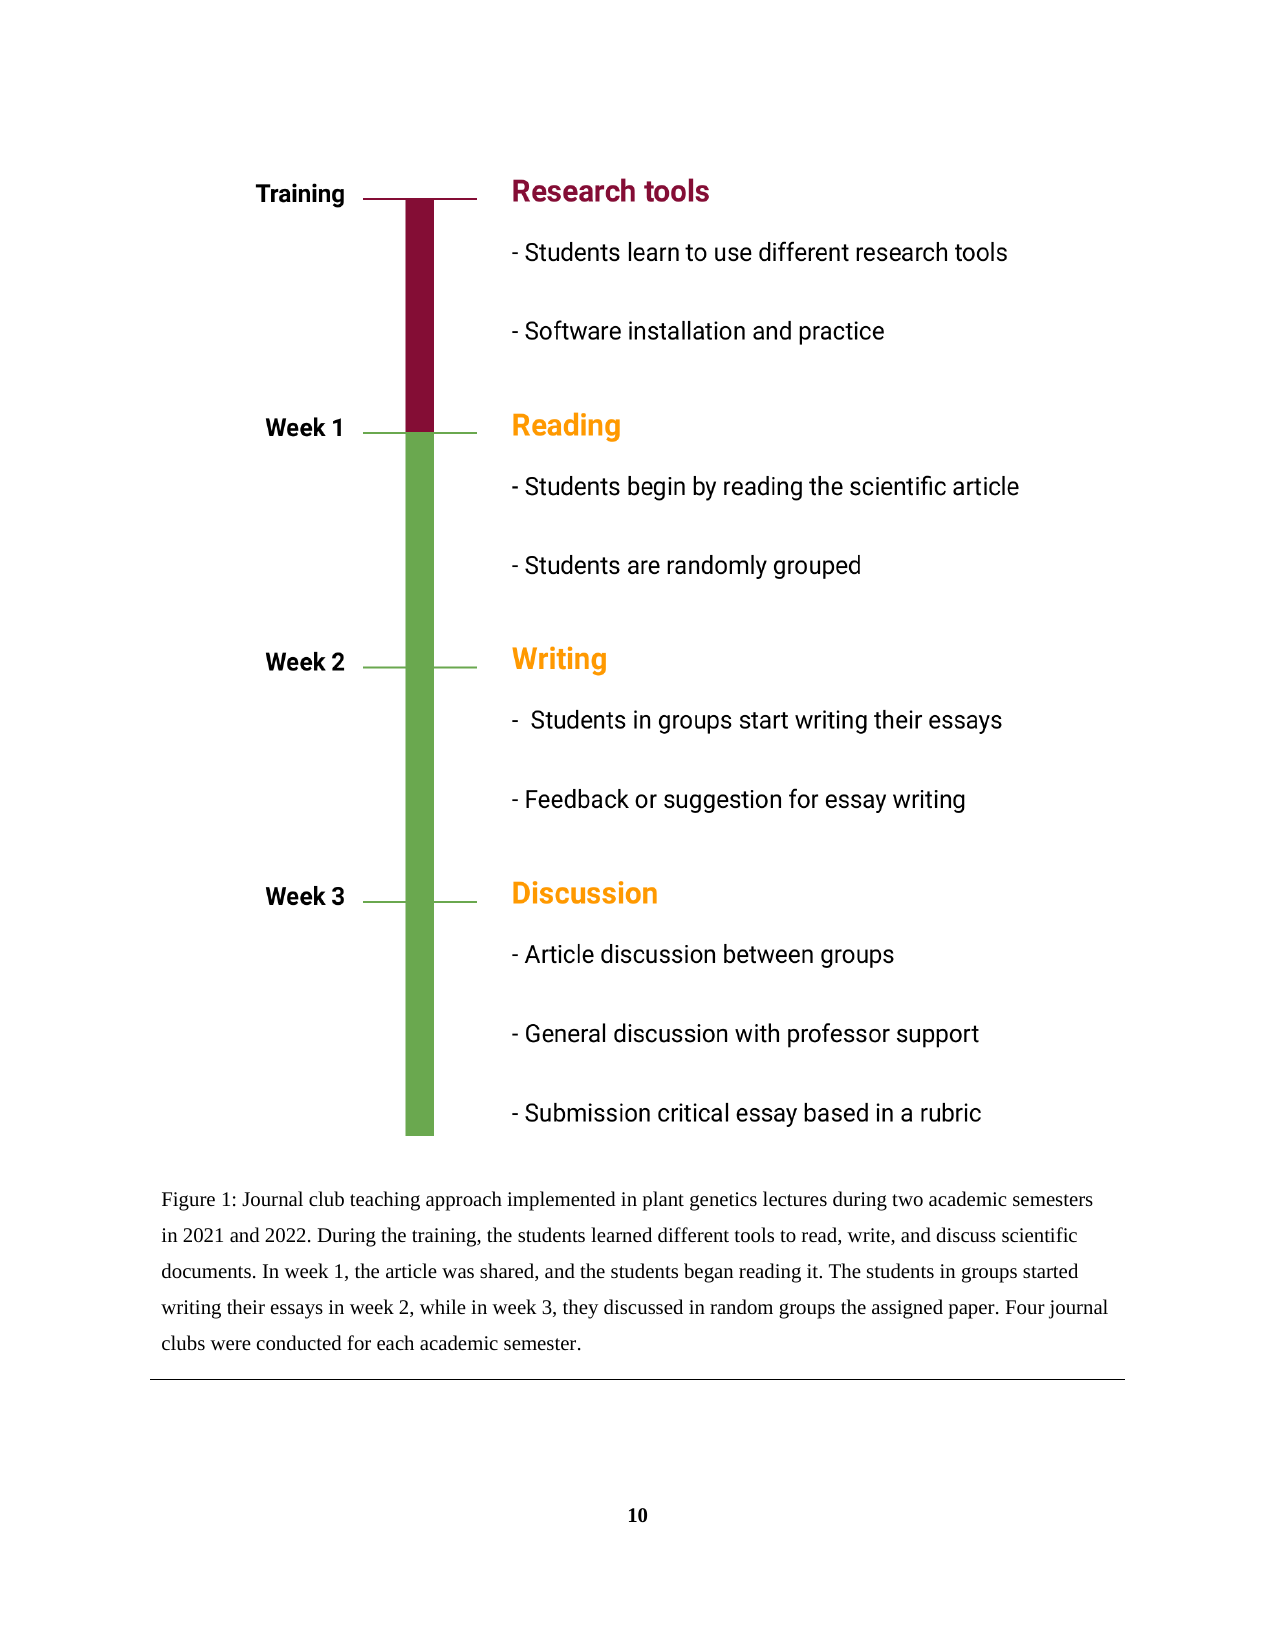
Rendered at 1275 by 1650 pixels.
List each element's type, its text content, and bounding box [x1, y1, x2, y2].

table_header Figure 1: Journal club teaching approach implemented in plant genetics lectures during two academic semesters in 2021 and 2022. During the training, the students learned different tools to read, write, and discuss scientific documents. In week 1, the article was shared, and the students began reading it. The students in groups started writing their essays in week 2, while in week 3, they discussed in random groups the assigned paper. Four journal clubs were conducted for each academic semester. [150, 150, 1125, 1379]
picture [201, 153, 1074, 1154]
